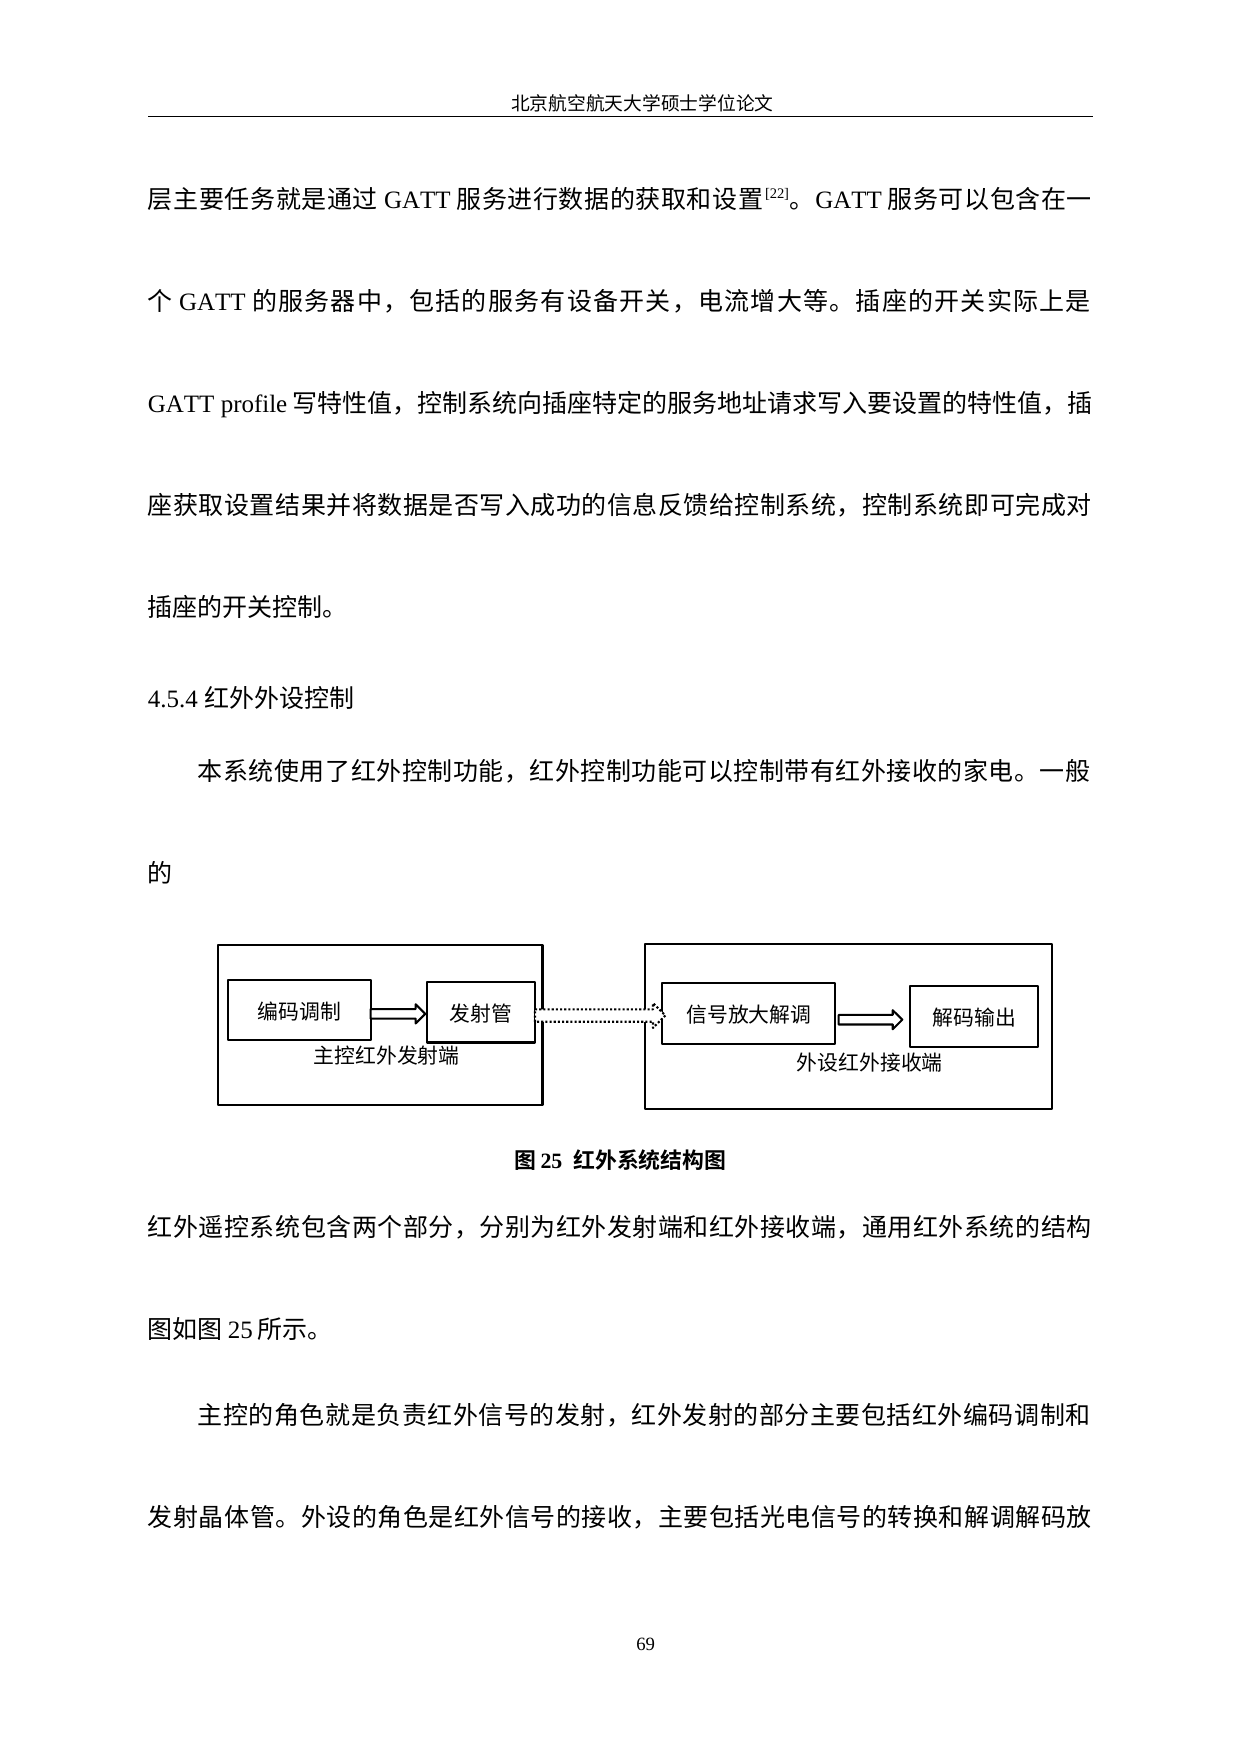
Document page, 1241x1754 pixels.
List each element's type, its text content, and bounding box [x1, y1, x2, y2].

subtitle 4.5.4 红外外设控制 [148, 663, 1093, 731]
text 本系统使用了红外控制功能，红外控制功能可以控制带有红外接收的家电。一般的 [148, 736, 1093, 906]
text 红外遥控系统包含两个部分，分别为红外发射端和红外接收端，通用红外系统的结构图如图25所示。 [148, 1192, 1093, 1361]
text 图25 红外系统结构图 [148, 1142, 1093, 1176]
